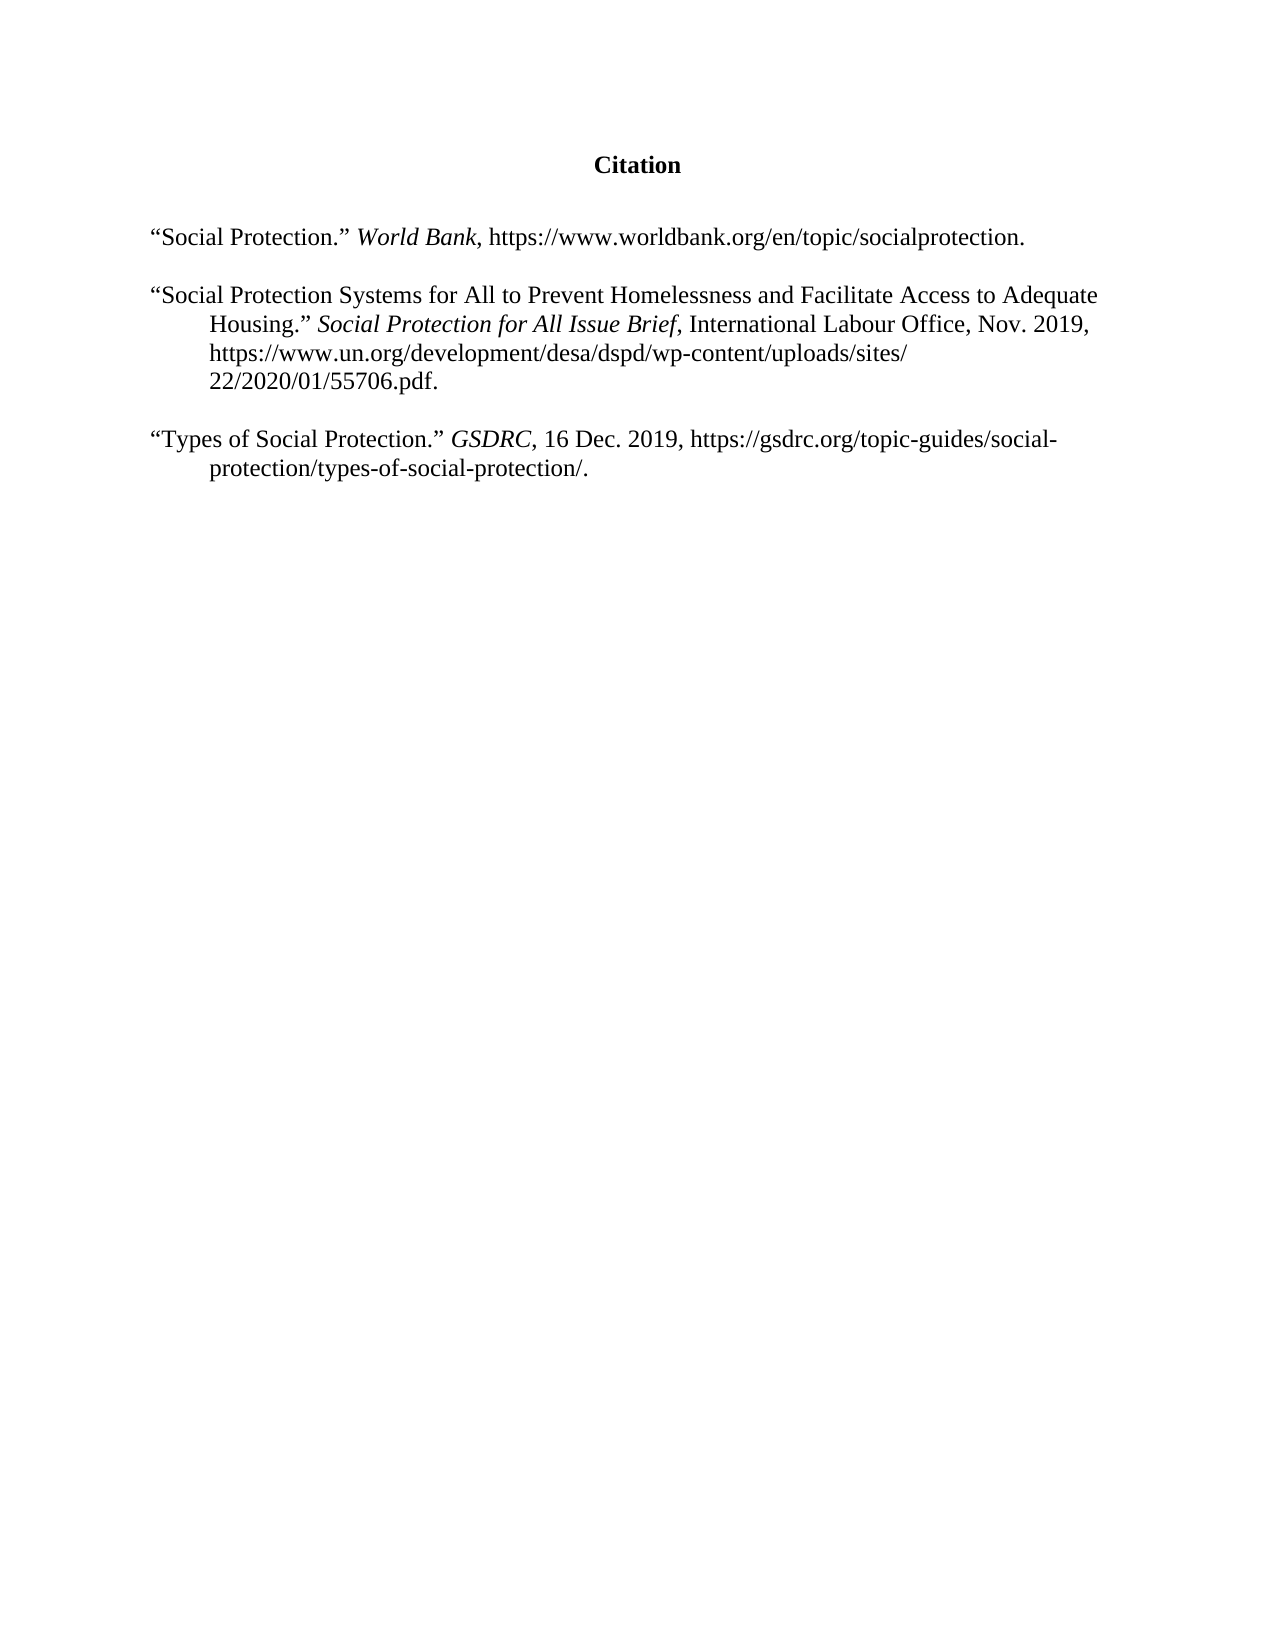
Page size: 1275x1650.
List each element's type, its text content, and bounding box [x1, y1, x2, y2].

text Citation [150, 150, 1125, 179]
text “Social Protection.” World Bank, https://www.worldbank.org/en/topic/socialprotection. [150, 222, 1125, 251]
text “Types of Social Protection.” GSDRC, 16 Dec. 2019, https://gsdrc.org/topic-guides/social-protection/types-of-social-protection/. [150, 424, 1125, 482]
text “Social Protection Systems for All to Prevent Homelessness and Facilitate Access to Adequate Housing.” Social Protection for All Issue Brief, International Labour Office, Nov. 2019, https://www.un.org/development/desa/dspd/wp-content/uploads/sites/22/2020/01/55706.pdf. [150, 280, 1125, 395]
